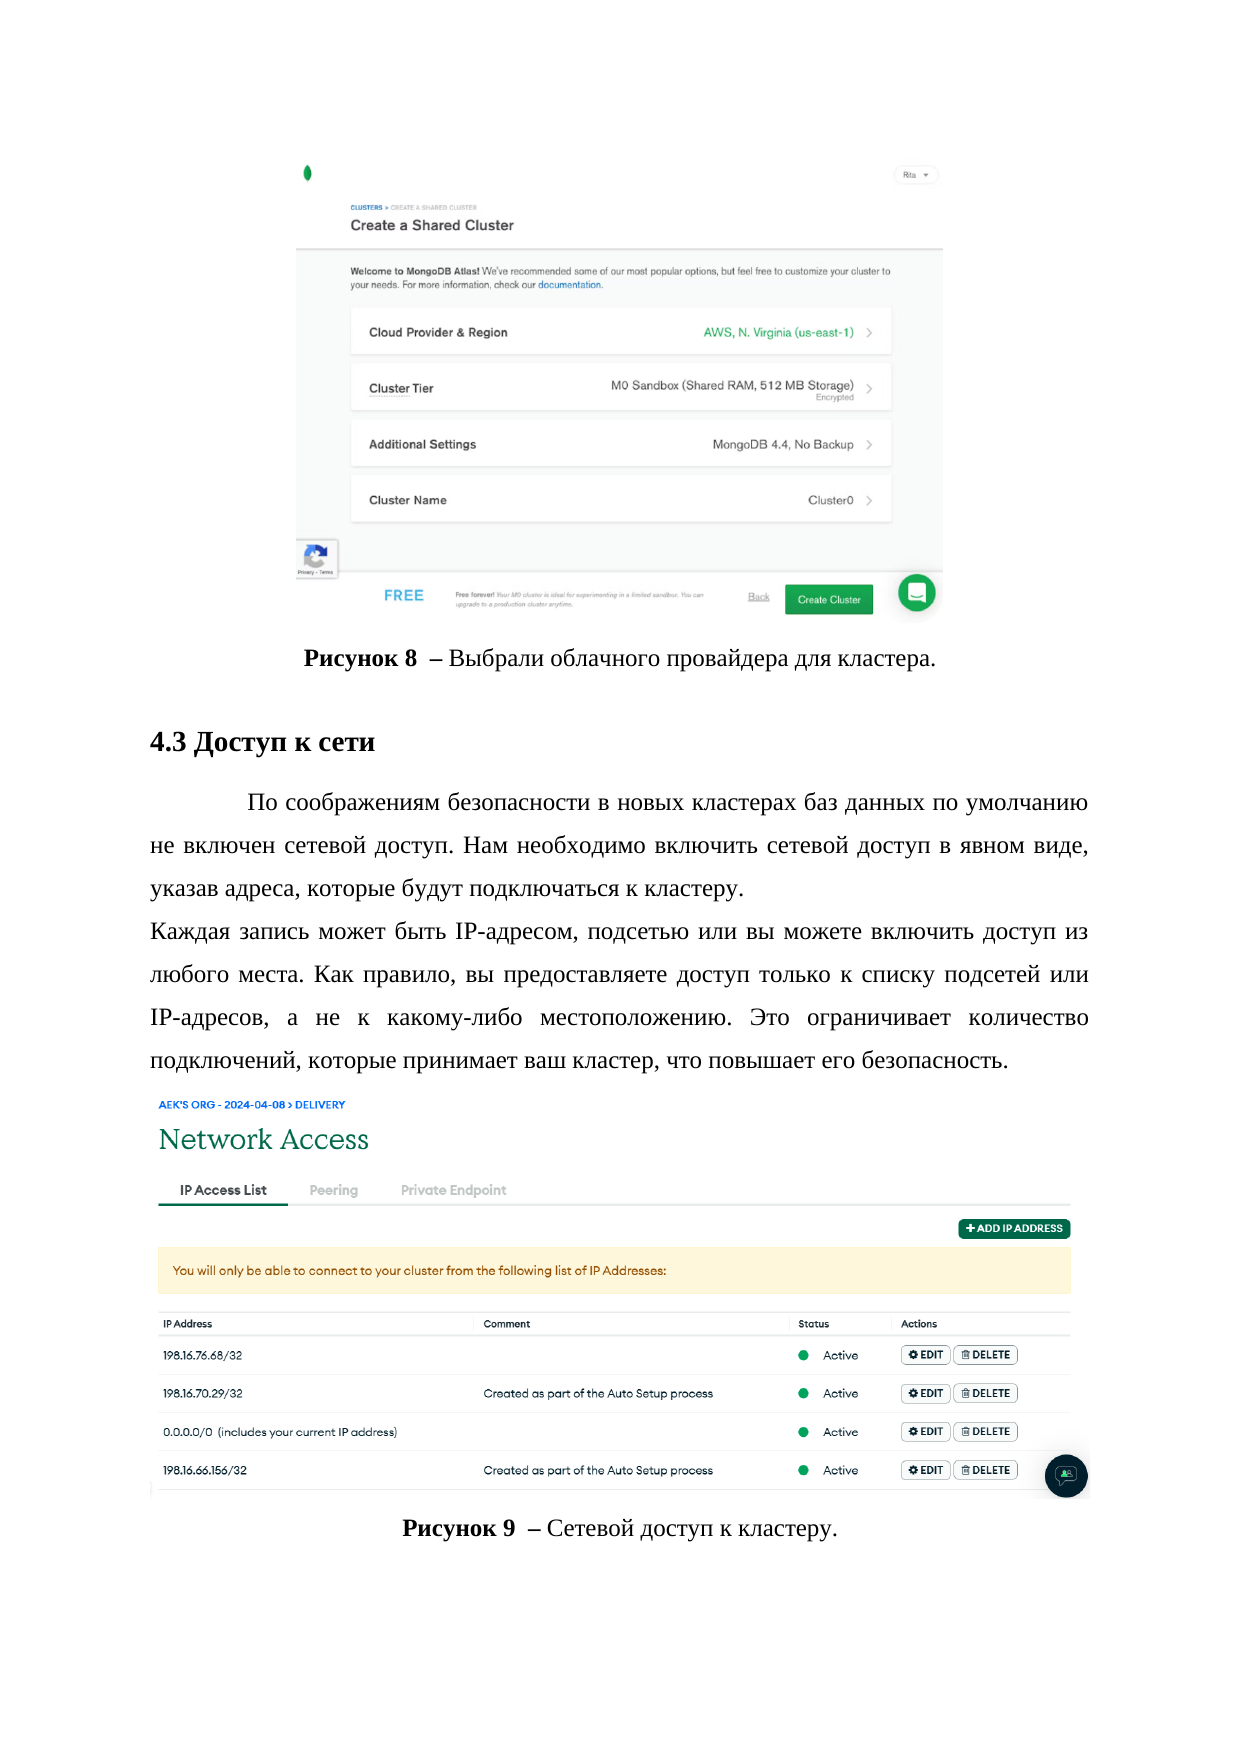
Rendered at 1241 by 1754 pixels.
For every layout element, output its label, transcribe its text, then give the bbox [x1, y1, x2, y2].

text Рисунок 9 – Сетевой доступ к кластеру. [150, 1513, 1090, 1542]
text По соображениям безопасности в новых кластерах баз данных по умолчанию не включен сетевой доступ. Нам необходимо включить сетевой доступ в явном виде, указав адреса, которые будут подключаться к кластеру. [150, 787, 1090, 902]
picture [289, 150, 951, 629]
text Каждая запись может быть IP-адресом, подсетью или вы можете включить доступ из любого места. Как правило, вы предоставляете доступ только к списку подсетей или IP-адресов, а не к какому-либо местоположению. Это ограничивает количество подключений, которые принимает ваш кластер, что повышает его безопасность. [150, 916, 1090, 1074]
subtitle 4.3 Доступ к сети [150, 724, 1090, 757]
picture [150, 1088, 1091, 1499]
text Рисунок 8 – Выбрали облачного провайдера для кластера. [150, 643, 1090, 672]
